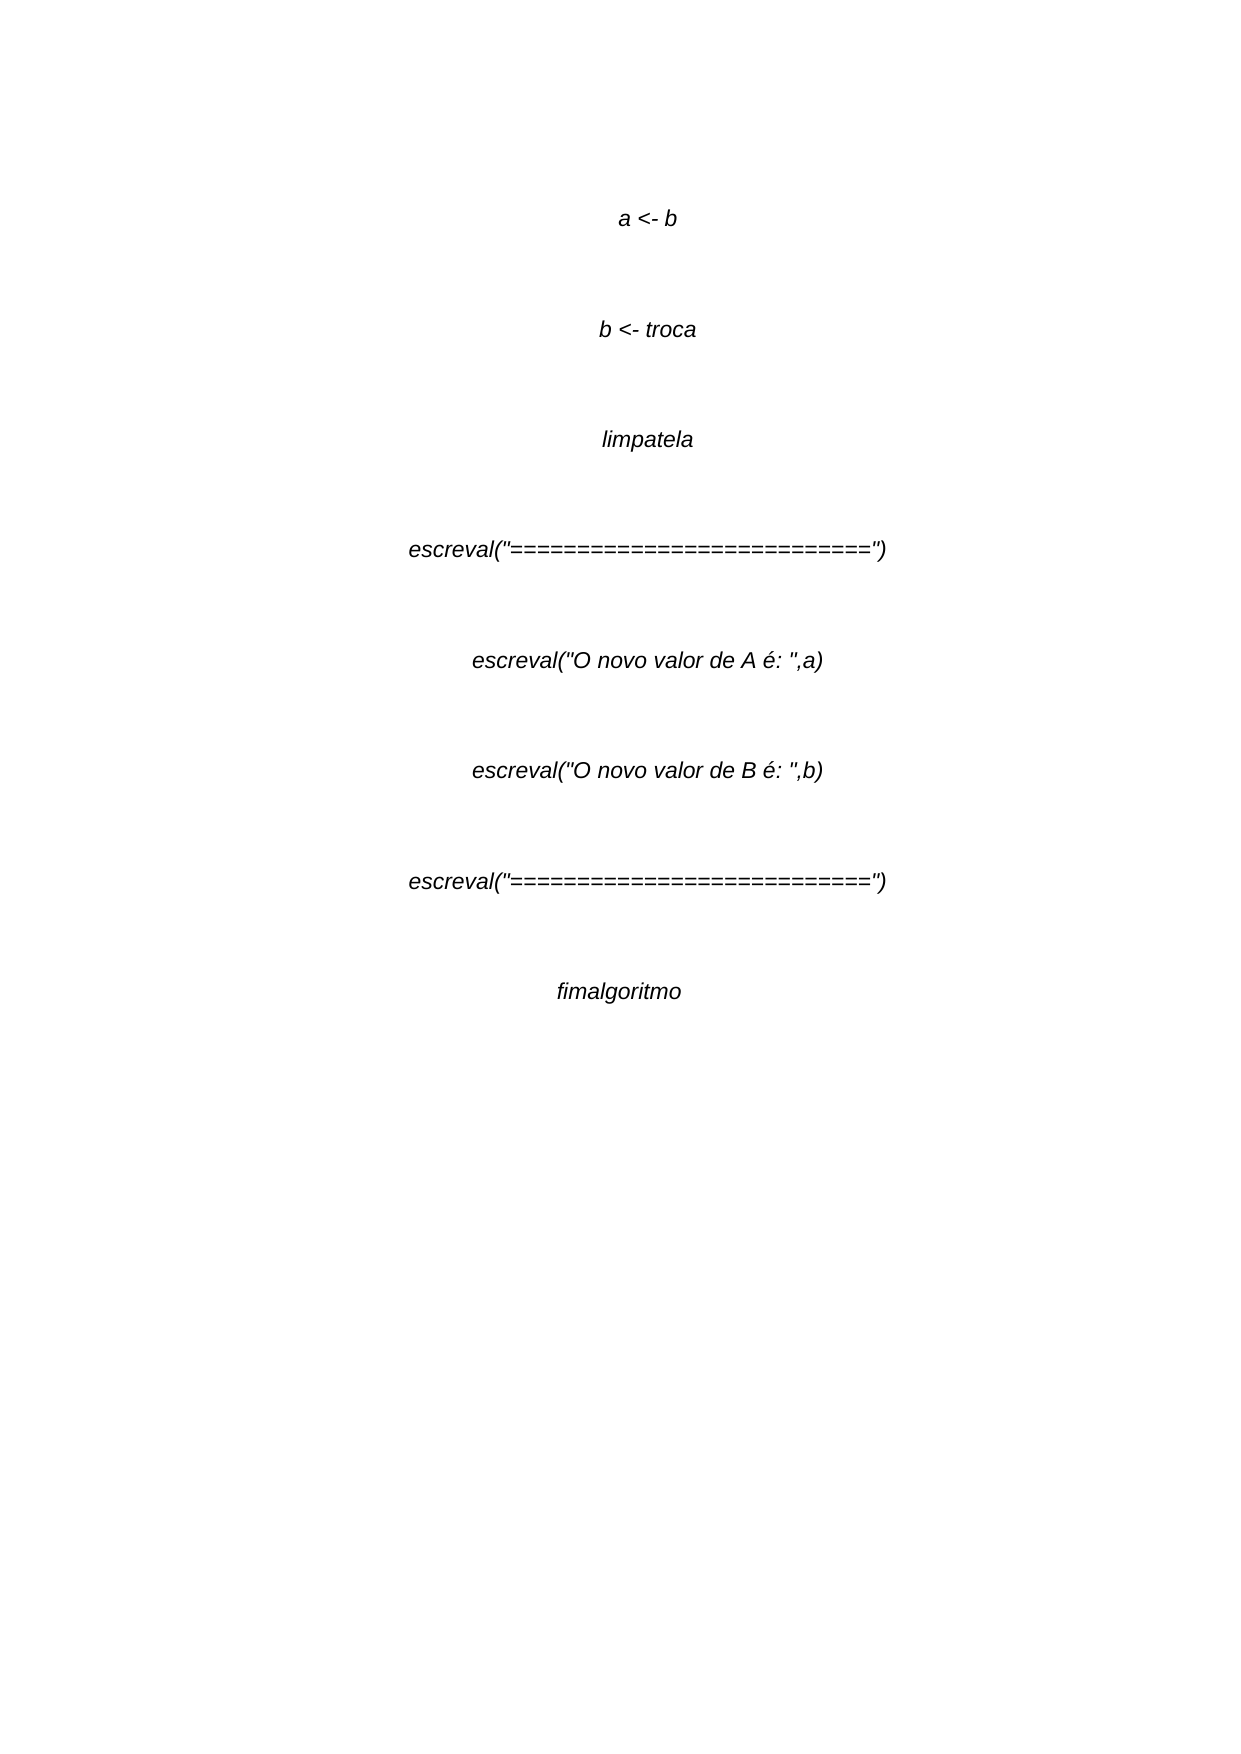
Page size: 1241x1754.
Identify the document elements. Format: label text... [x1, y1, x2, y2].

text b <- troca [150, 316, 1090, 342]
text escreval("O novo valor de B é: ",b) [150, 757, 1090, 784]
text escreval("O novo valor de A é: ",a) [150, 647, 1090, 673]
text escreval("===========================") [150, 868, 1090, 894]
text limpatela [150, 426, 1090, 452]
text fimalgoritmo [150, 978, 1090, 1004]
text a <- b [150, 205, 1090, 232]
text escreval("===========================") [150, 536, 1090, 563]
